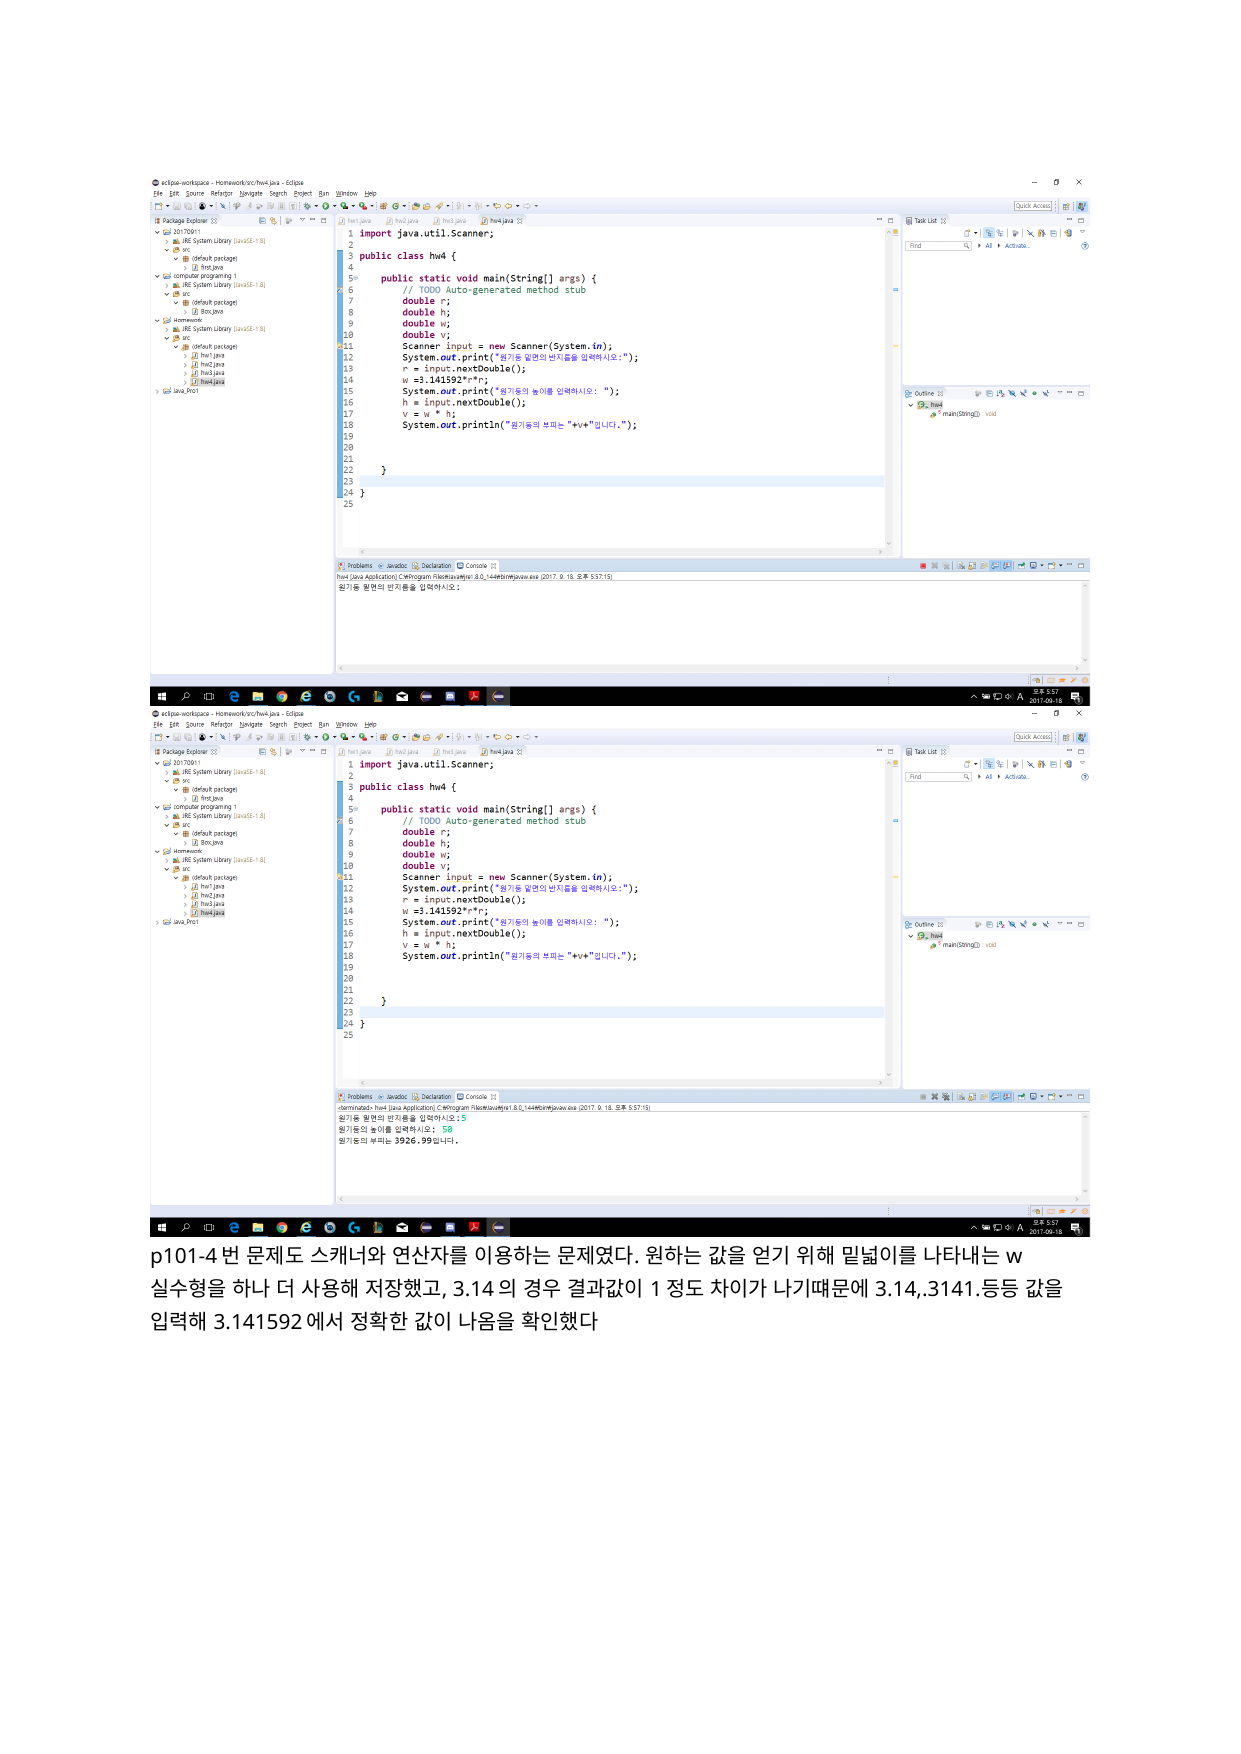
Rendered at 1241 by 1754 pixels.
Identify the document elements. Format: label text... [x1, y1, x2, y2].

text p73 1번문제는 스캐너와 연산자를 이용하면 되는 간단한 문제였다. 입력값은 10으로 되어있었지만, 연산 후 값이 실수범위이었기에 double을 이용하여 값을 저장하였고, 교재에서 입력값이 10으로 나타나는 것을 보고 정수 형태로 출력되도록 앞에 (int)를 붙였다 .p73-4번문제는 1번과 비슷한 유형으로 스캐너로 값을 입력받아 연산자를 이용하여 해결했다. 다만 섭씨온도 식을 입력시 5/9*(F-32)로 할 경우 0.0과 같은 값으로 출력되었기에 여러가지 식을 변형해가며 위와 같은 형태를 얻어낼 수 있었다. 이유는 잘 알지 모르겠다. p101-3번 문제또한 스캐너와 연산자로 잘해결했지만, 결과값이 마지막자리에서 1이 아닌 6이 나왔다. 미세한 차이이기에 식에는 문제가 없고, 아마도 다른 연산을 이용하여 문제를 해결하였을 것 같다. 모범답안을 보고싶다.p101-4번 문제도 스캐너와 연산자를 이용하는 문제였다. 원하는 값을 얻기 위해 밑넓이를 나타내는 w실수형을 하나 더 사용해 저장했고, 3.14의 경우 결과값이 1정도 차이가 나기떄문에 3.14,.3141.등등 값을 입력해 3.141592에서 정확한 값이 나옴을 확인했다 [150, 1237, 1090, 1335]
picture [150, 708, 1091, 1237]
picture [150, 177, 1091, 706]
